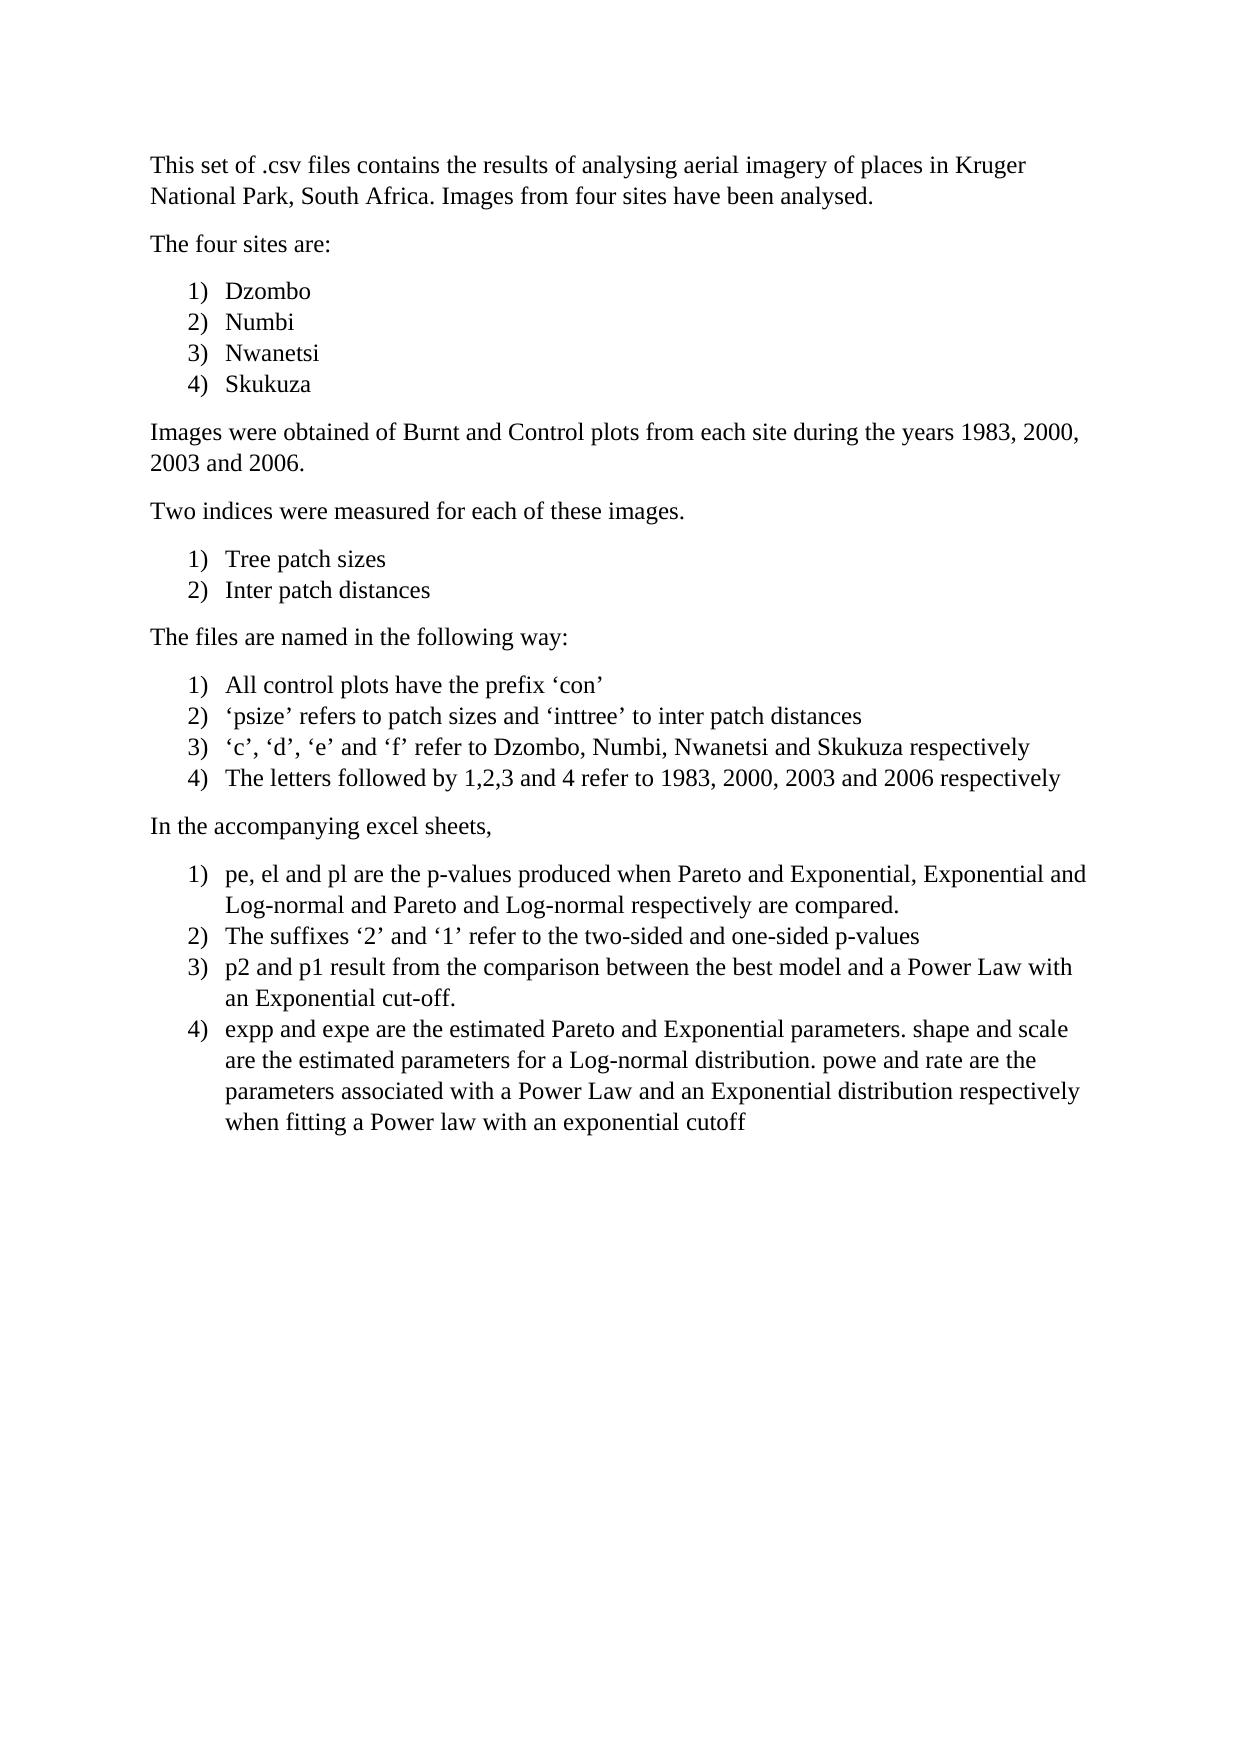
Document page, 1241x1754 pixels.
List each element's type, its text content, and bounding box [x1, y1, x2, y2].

list Nwanetsi [187, 338, 1090, 367]
text Images were obtained of Burnt and Control plots from each site during the years 1983, 2000, 2003 and 2006. [150, 417, 1090, 477]
text This set of .csv files contains the results of analysing aerial imagery of places in Kruger National Park, South Africa. Images from four sites have been analysed. [150, 150, 1090, 210]
list The suffixes ‘2’ and ‘1’ refer to the two-sided and one-sided p-values [187, 921, 1090, 949]
list p2 and p1 result from the comparison between the best model and a Power Law with an Exponential cut-off. [187, 952, 1090, 1012]
list expp and expe are the estimated Pareto and Exponential parameters. shape and scale are the estimated parameters for a Log-normal distribution. powe and rate are the parameters associated with a Power Law and an Exponential distribution respectively when fitting a Power law with an exponential cutoff [187, 1014, 1090, 1136]
list Inter patch distances [187, 575, 1090, 603]
list The letters followed by 1,2,3 and 4 refer to 1983, 2000, 2003 and 2006 respectively [187, 763, 1090, 792]
list All control plots have the prefix ‘con’ [187, 670, 1090, 699]
text The four sites are: [150, 229, 1090, 257]
list pe, el and pl are the p-values produced when Pareto and Exponential, Exponential and Log-normal and Pareto and Log-normal respectively are compared. [187, 859, 1090, 918]
list ‘c’, ‘d’, ‘e’ and ‘f’ refer to Dzombo, Numbi, Nwanetsi and Skukuza respectively [187, 732, 1090, 761]
list Dzombo [187, 276, 1090, 305]
list Tree patch sizes [187, 544, 1090, 572]
list ‘psize’ refers to patch sizes and ‘inttree’ to inter patch distances [187, 701, 1090, 730]
list Skukuza [187, 369, 1090, 398]
text The files are named in the following way: [150, 622, 1090, 651]
text Two indices were measured for each of these images. [150, 496, 1090, 525]
text In the accompanying excel sheets, [150, 811, 1090, 840]
list Numbi [187, 307, 1090, 336]
